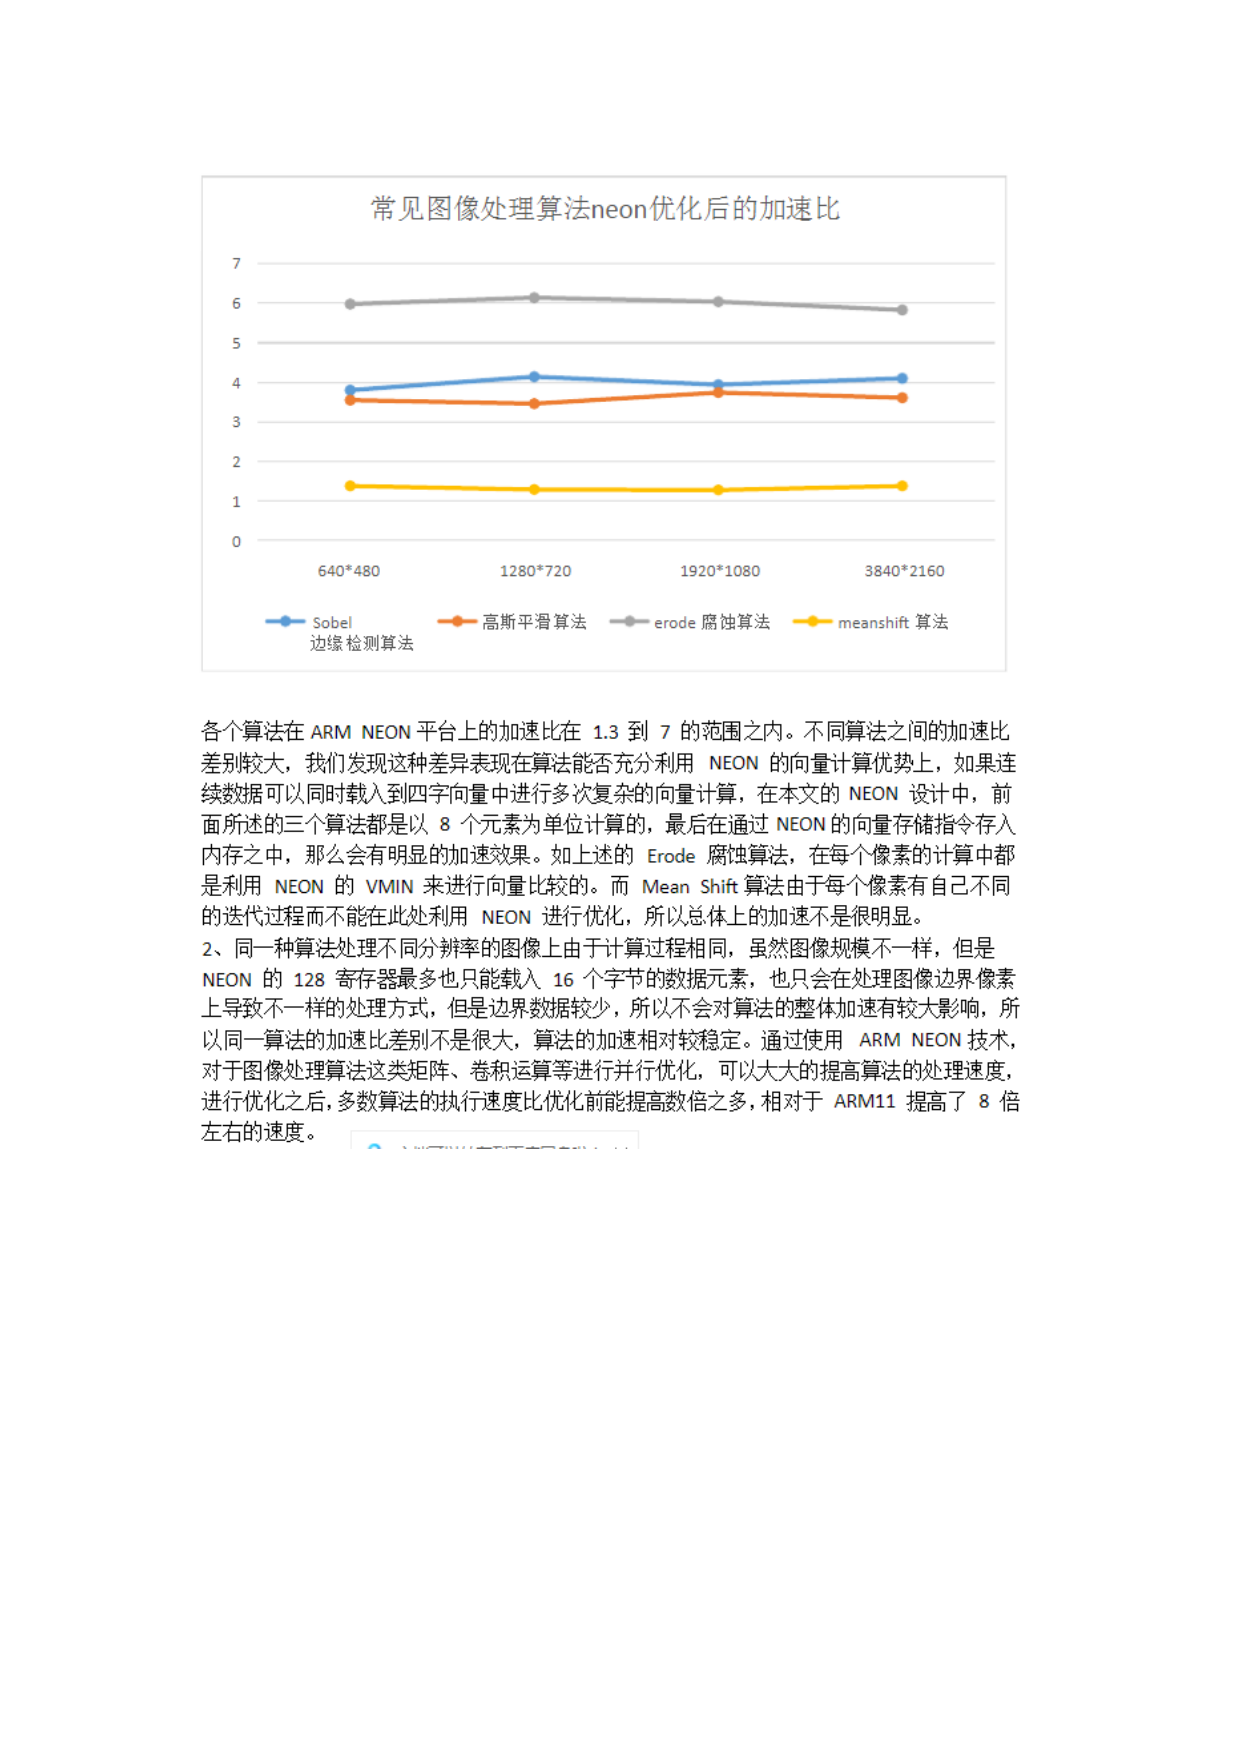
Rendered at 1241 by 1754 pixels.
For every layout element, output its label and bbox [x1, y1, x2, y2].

picture [187, 162, 1053, 1149]
